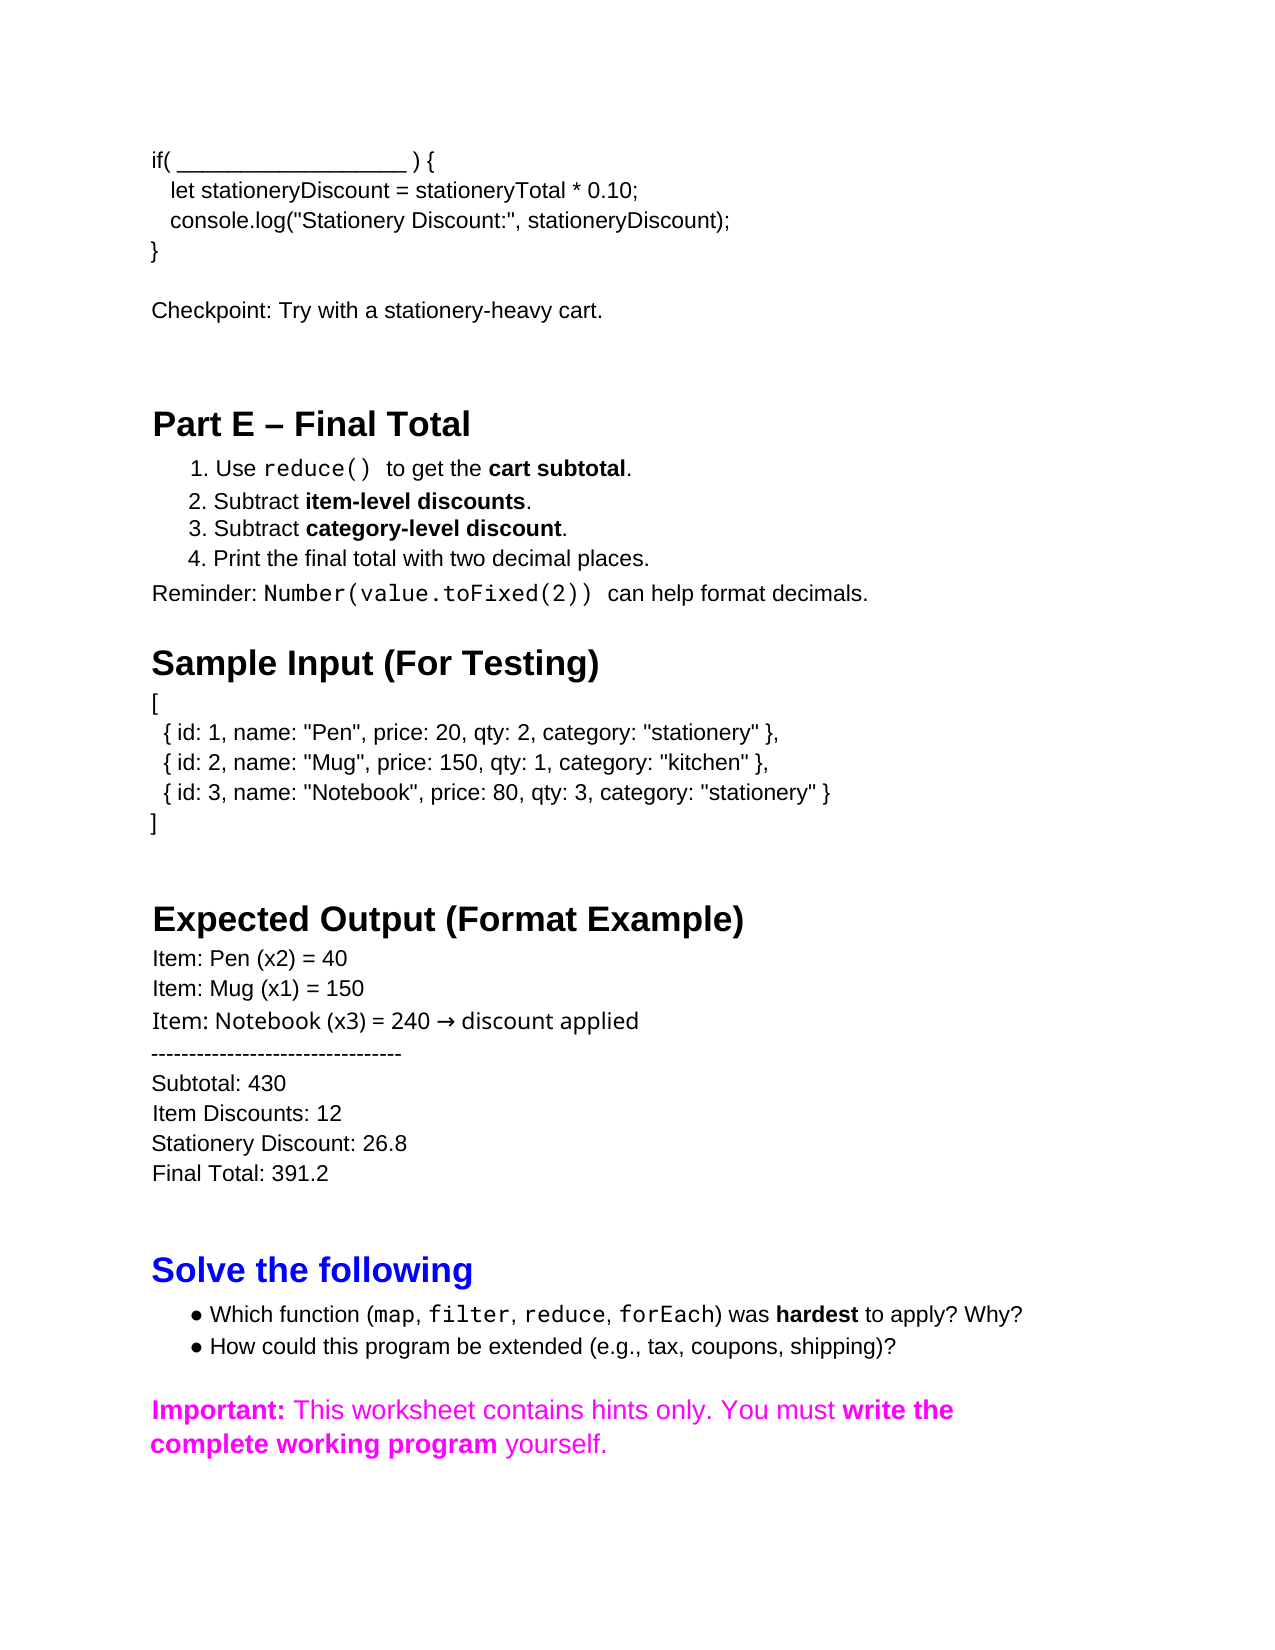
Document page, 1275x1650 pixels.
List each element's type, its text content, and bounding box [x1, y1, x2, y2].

text 1. Use reduce() to get the cart subtotal. [190, 453, 1121, 483]
text Checkpoint: Try with a stationery-heavy cart. [151, 297, 1121, 323]
text Item: Notebook (x3) = 240 → discount applied [152, 1005, 1121, 1036]
text --------------------------------- [151, 1040, 1121, 1066]
text ] [150, 809, 1121, 835]
text 4. Print the final total with two decimal places. [188, 544, 1121, 571]
text Final Total: 391.2 [152, 1159, 1121, 1186]
text Reminder: Number(value.toFixed(2)) can help format decimals. [152, 577, 1121, 607]
text let stationeryDiscount = stationeryTotal * 0.10; [170, 177, 1121, 203]
text Sample Input (For Testing) [151, 642, 1121, 683]
text ● Which function (map, filter, reduce, forEach) was hardest to apply? Why? ● How could this program be extended (e.g., tax, coupons, shipping)? [189, 1299, 1042, 1360]
text console.log("Stationery Discount:", stationeryDiscount); [170, 207, 1121, 233]
text { id: 1, name: "Pen", price: 20, qty: 2, category: "stationery" }, [163, 719, 1121, 745]
text 2. Subtract item-level discounts. [188, 488, 1121, 514]
text Stationery Discount: 26.8 [151, 1129, 1121, 1156]
text Item: Mug (x1) = 150 [152, 975, 1121, 1002]
text { id: 2, name: "Mug", price: 150, qty: 1, category: "kitchen" }, [163, 749, 1121, 775]
text 3. Subtract category-level discount. [188, 514, 1121, 541]
text Item: Pen (x2) = 40 [152, 945, 1121, 972]
text Item Discounts: 12 [152, 1100, 1121, 1126]
text Solve the following [151, 1249, 1121, 1290]
text Expected Output (Format Example) [152, 898, 1121, 939]
text if( __________________ ) { [151, 147, 1121, 173]
text Part E – Final Total [152, 403, 1121, 444]
text [ [151, 689, 1121, 715]
text Subtotal: 430 [151, 1070, 1121, 1096]
text } [150, 237, 1121, 263]
text { id: 3, name: "Notebook", price: 80, qty: 3, category: "stationery" } [163, 779, 1121, 805]
text Important: This worksheet contains hints only. You must write the complete working program yourself. [150, 1394, 1079, 1459]
